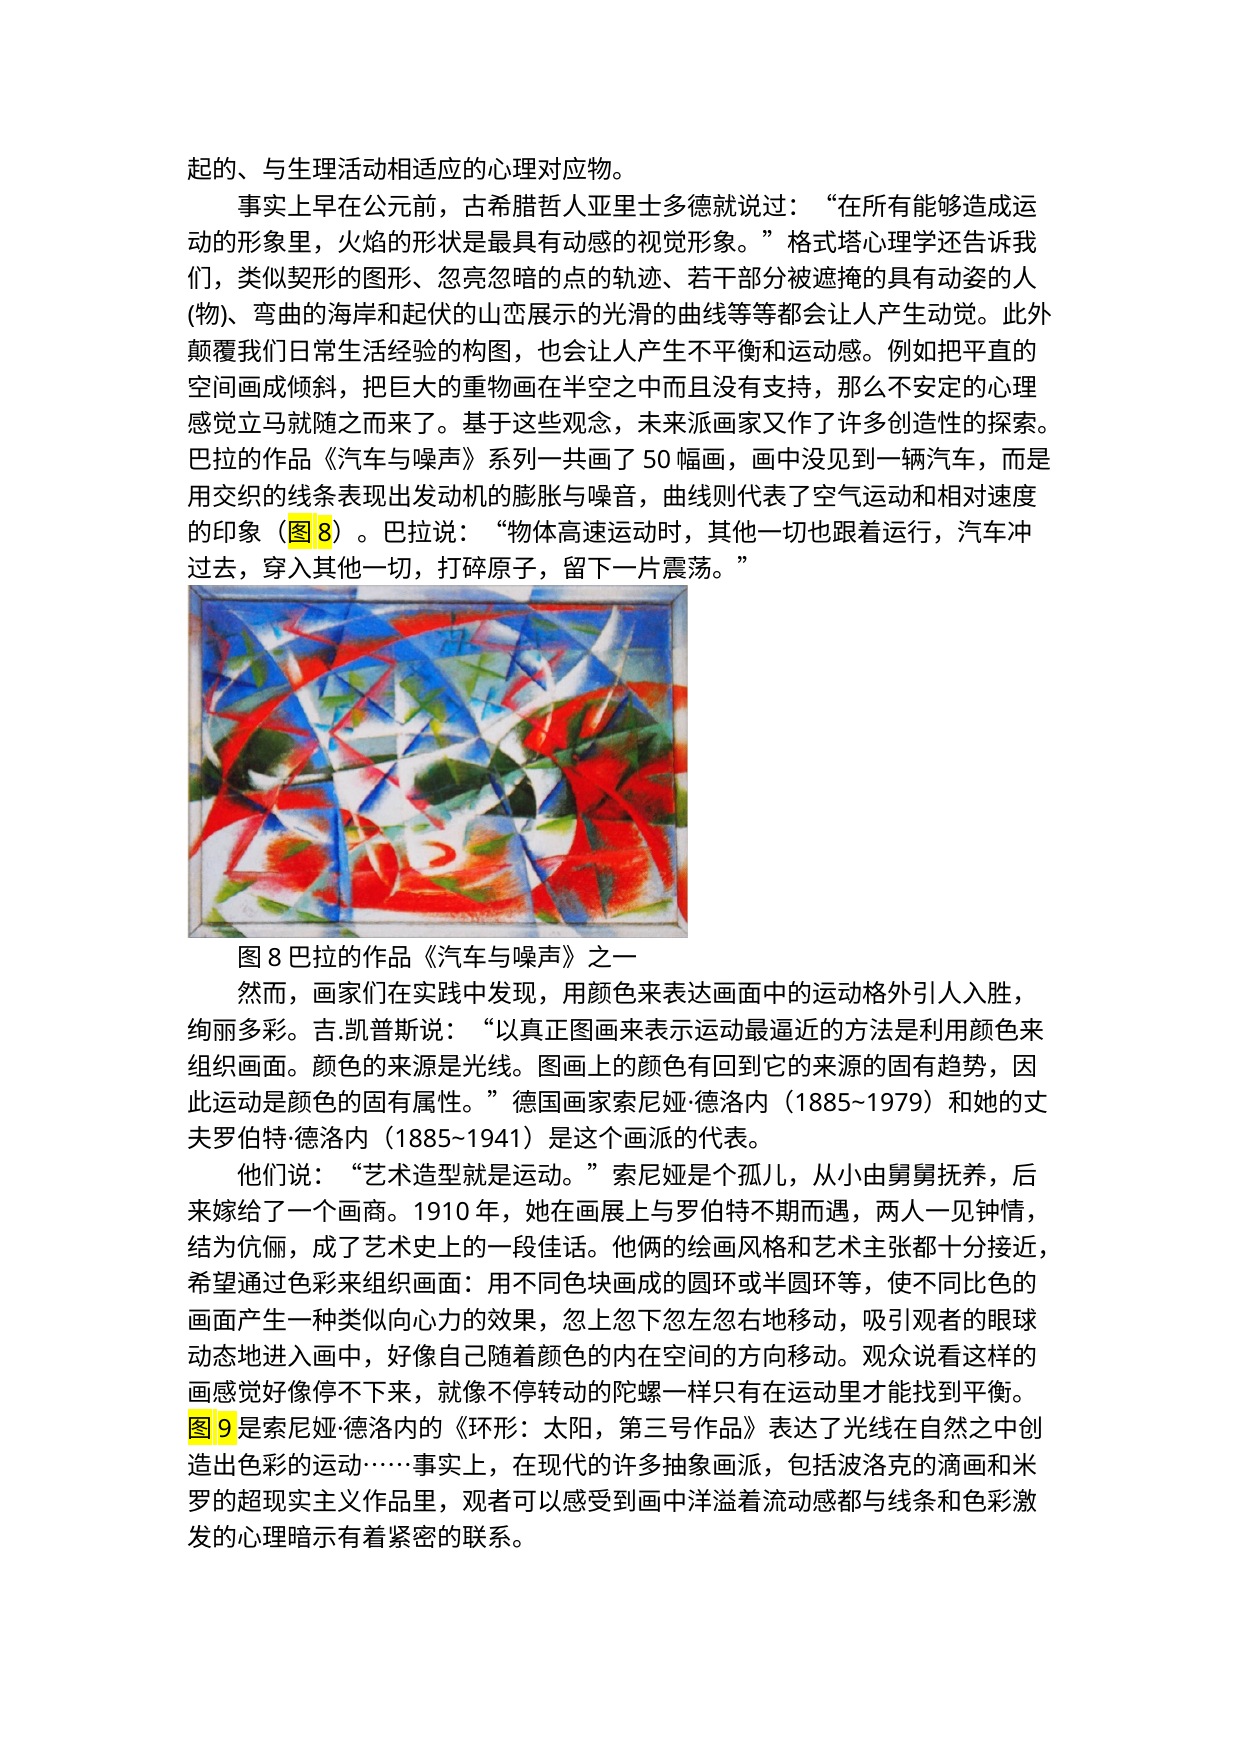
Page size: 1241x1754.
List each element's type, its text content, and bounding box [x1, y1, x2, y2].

picture [187, 585, 688, 938]
text 事实上早在公元前，古希腊哲人亚里士多德就说过：“在所有能够造成运动的形象里，火焰的形状是最具有动感的视觉形象。”格式塔心理学还告诉我们，类似契形的图形、忽亮忽暗的点的轨迹、若干部分被遮掩的具有动姿的人(物)、弯曲的海岸和起伏的山峦展示的光滑的曲线等等都会让人产生动觉。此外颠覆我们日常生活经验的构图，也会让人产生不平衡和运动感。例如把平直的空间画成倾斜，把巨大的重物画在半空之中而且没有支持，那么不安定的心理感觉立马就随之而来了。基于这些观念，未来派画家又作了许多创造性的探索。巴拉的作品《汽车与噪声》系列一共画了50幅画，画中没见到一辆汽车，而是用交织的线条表现出发动机的膨胀与噪音，曲线则代表了空气运动和相对速度的印象（图8）。巴拉说：“物体高速运动时，其他一切也跟着运行，汽车冲过去，穿入其他一切，打碎原子，留下一片震荡。” [187, 186, 1053, 585]
text 他们说：“艺术造型就是运动。”索尼娅是个孤儿，从小由舅舅抚养，后来嫁给了一个画商。1910年，她在画展上与罗伯特不期而遇，两人一见钟情，结为伉俪，成了艺术史上的一段佳话。他俩的绘画风格和艺术主张都十分接近，希望通过色彩来组织画面：用不同色块画成的圆环或半圆环等，使不同比色的画面产生一种类似向心力的效果，忽上忽下忽左忽右地移动，吸引观者的眼球动态地进入画中，好像自己随着颜色的内在空间的方向移动。观众说看这样的画感觉好像停不下来，就像不停转动的陀螺一样只有在运动里才能找到平衡。图9是索尼娅·德洛内的《环形：太阳，第三号作品》表达了光线在自然之中创造出色彩的运动……事实上，在现代的许多抽象画派，包括波洛克的滴画和米罗的超现实主义作品里，观者可以感受到画中洋溢着流动感都与线条和色彩激发的心理暗示有着紧密的联系。 [187, 1155, 1053, 1554]
text 图8巴拉的作品《汽车与噪声》之一 [187, 938, 1053, 974]
text 然而，画家们在实践中发现，用颜色来表达画面中的运动格外引人入胜，绚丽多彩。吉.凯普斯说：“以真正图画来表示运动最逼近的方法是利用颜色来组织画面。颜色的来源是光线。图画上的颜色有回到它的来源的固有趋势，因此运动是颜色的固有属性。”德国画家索尼娅·德洛内（1885~1979）和她的丈夫罗伯特·德洛内（1885~1941）是这个画派的代表。 [187, 974, 1053, 1155]
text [187, 150, 1053, 186]
